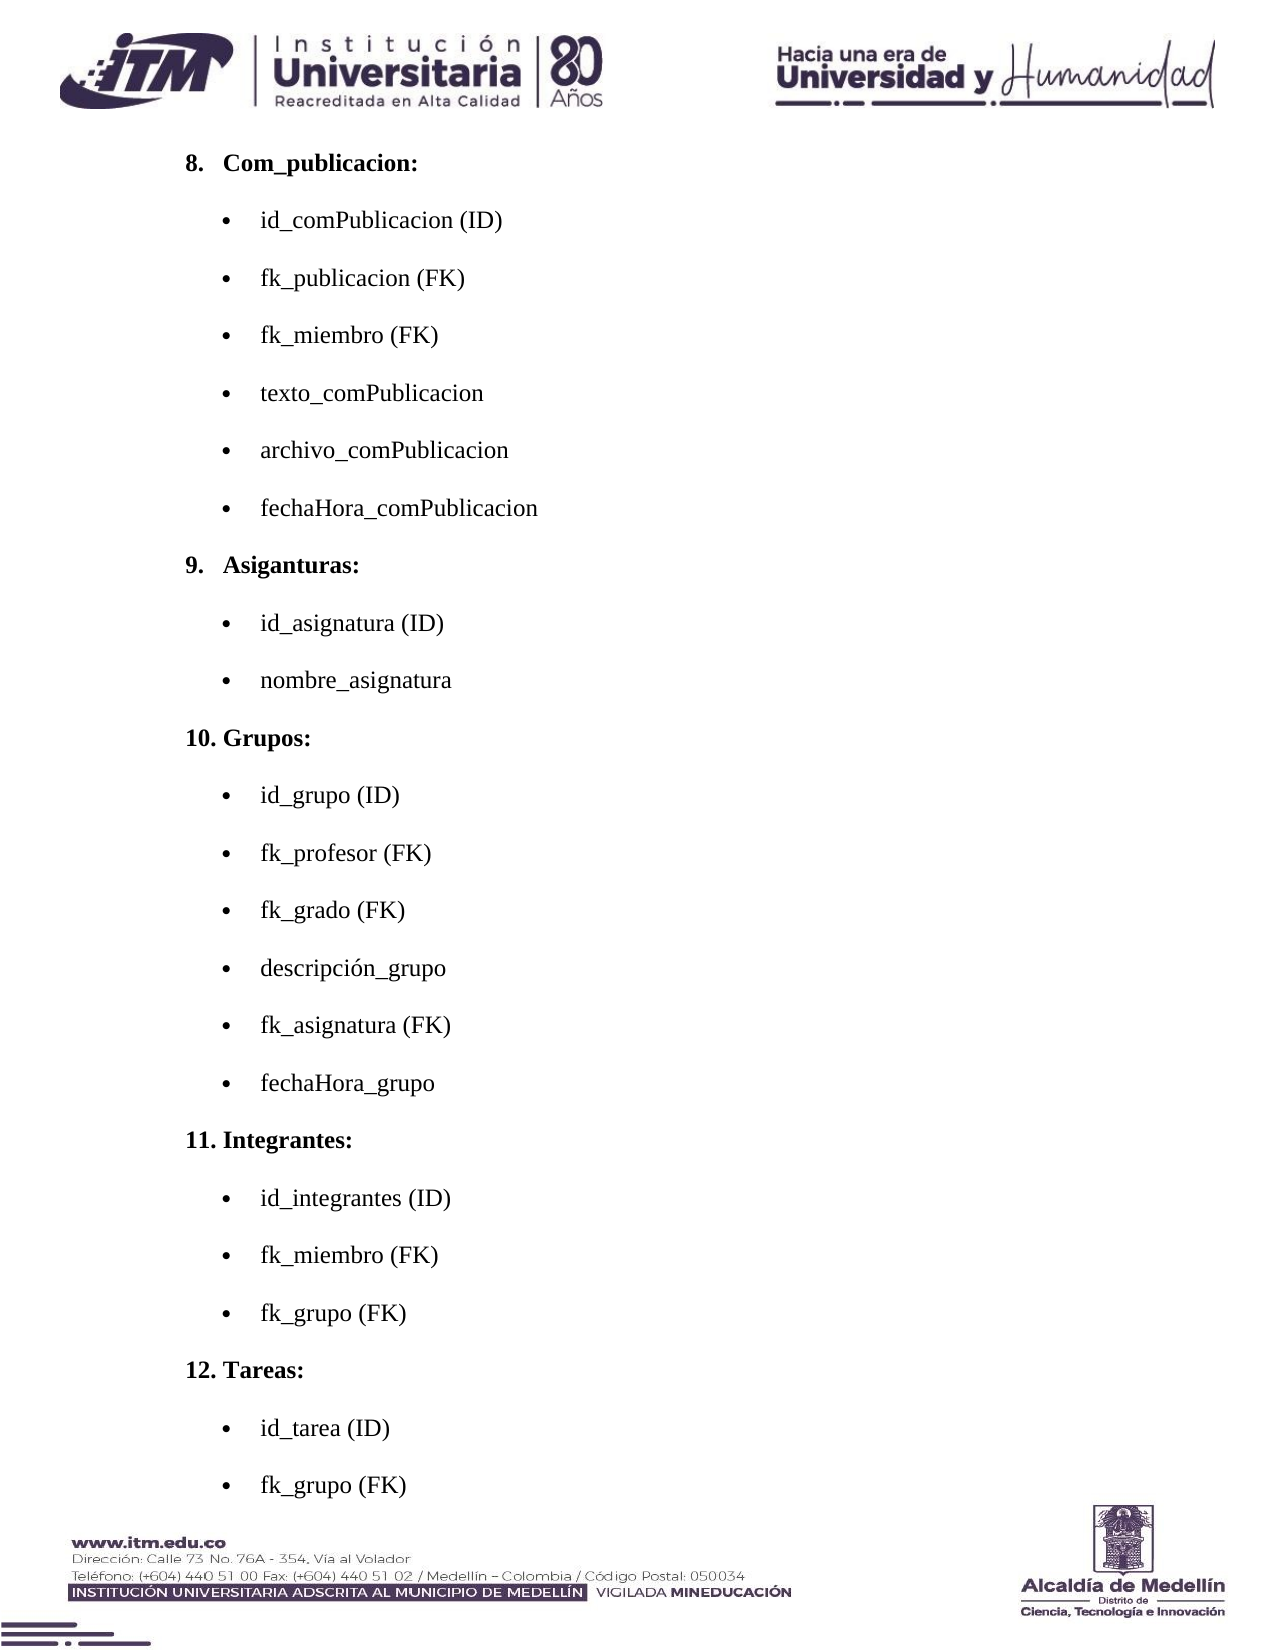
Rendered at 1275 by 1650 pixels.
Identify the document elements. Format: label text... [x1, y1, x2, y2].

list id_grupo (ID) [223, 780, 1127, 809]
list fechaHora_grupo [223, 1068, 1127, 1096]
picture [60, 33, 1215, 109]
list fk_publicacion (FK) [223, 263, 1127, 291]
list fk_asignatura (FK) [223, 1010, 1127, 1039]
list id_comPublicacion (ID) [223, 205, 1127, 234]
list descripción_grupo [223, 953, 1127, 981]
list Grupos: [185, 723, 1127, 751]
list texto_comPublicacion [223, 378, 1127, 406]
picture [1, 1493, 1230, 1650]
list fk_grado (FK) [223, 895, 1127, 924]
list fk_miembro (FK) [223, 320, 1127, 349]
list Tareas: [185, 1355, 1127, 1384]
list fk_profesor (FK) [223, 838, 1127, 866]
list id_asignatura (ID) [223, 608, 1127, 636]
list id_tarea (ID) [223, 1413, 1127, 1441]
list id_integrantes (ID) [223, 1183, 1127, 1211]
list Integrantes: [185, 1125, 1127, 1154]
list nombre_asignatura [223, 665, 1127, 694]
list fk_miembro (FK) [223, 1240, 1127, 1269]
list Com_publicacion: [185, 148, 1127, 176]
list fk_grupo (FK) [223, 1298, 1127, 1326]
list fk_grupo (FK) [223, 1470, 1127, 1499]
list Asiganturas: [185, 550, 1127, 579]
list archivo_comPublicacion [223, 435, 1127, 464]
list fechaHora_comPublicacion [223, 493, 1127, 521]
